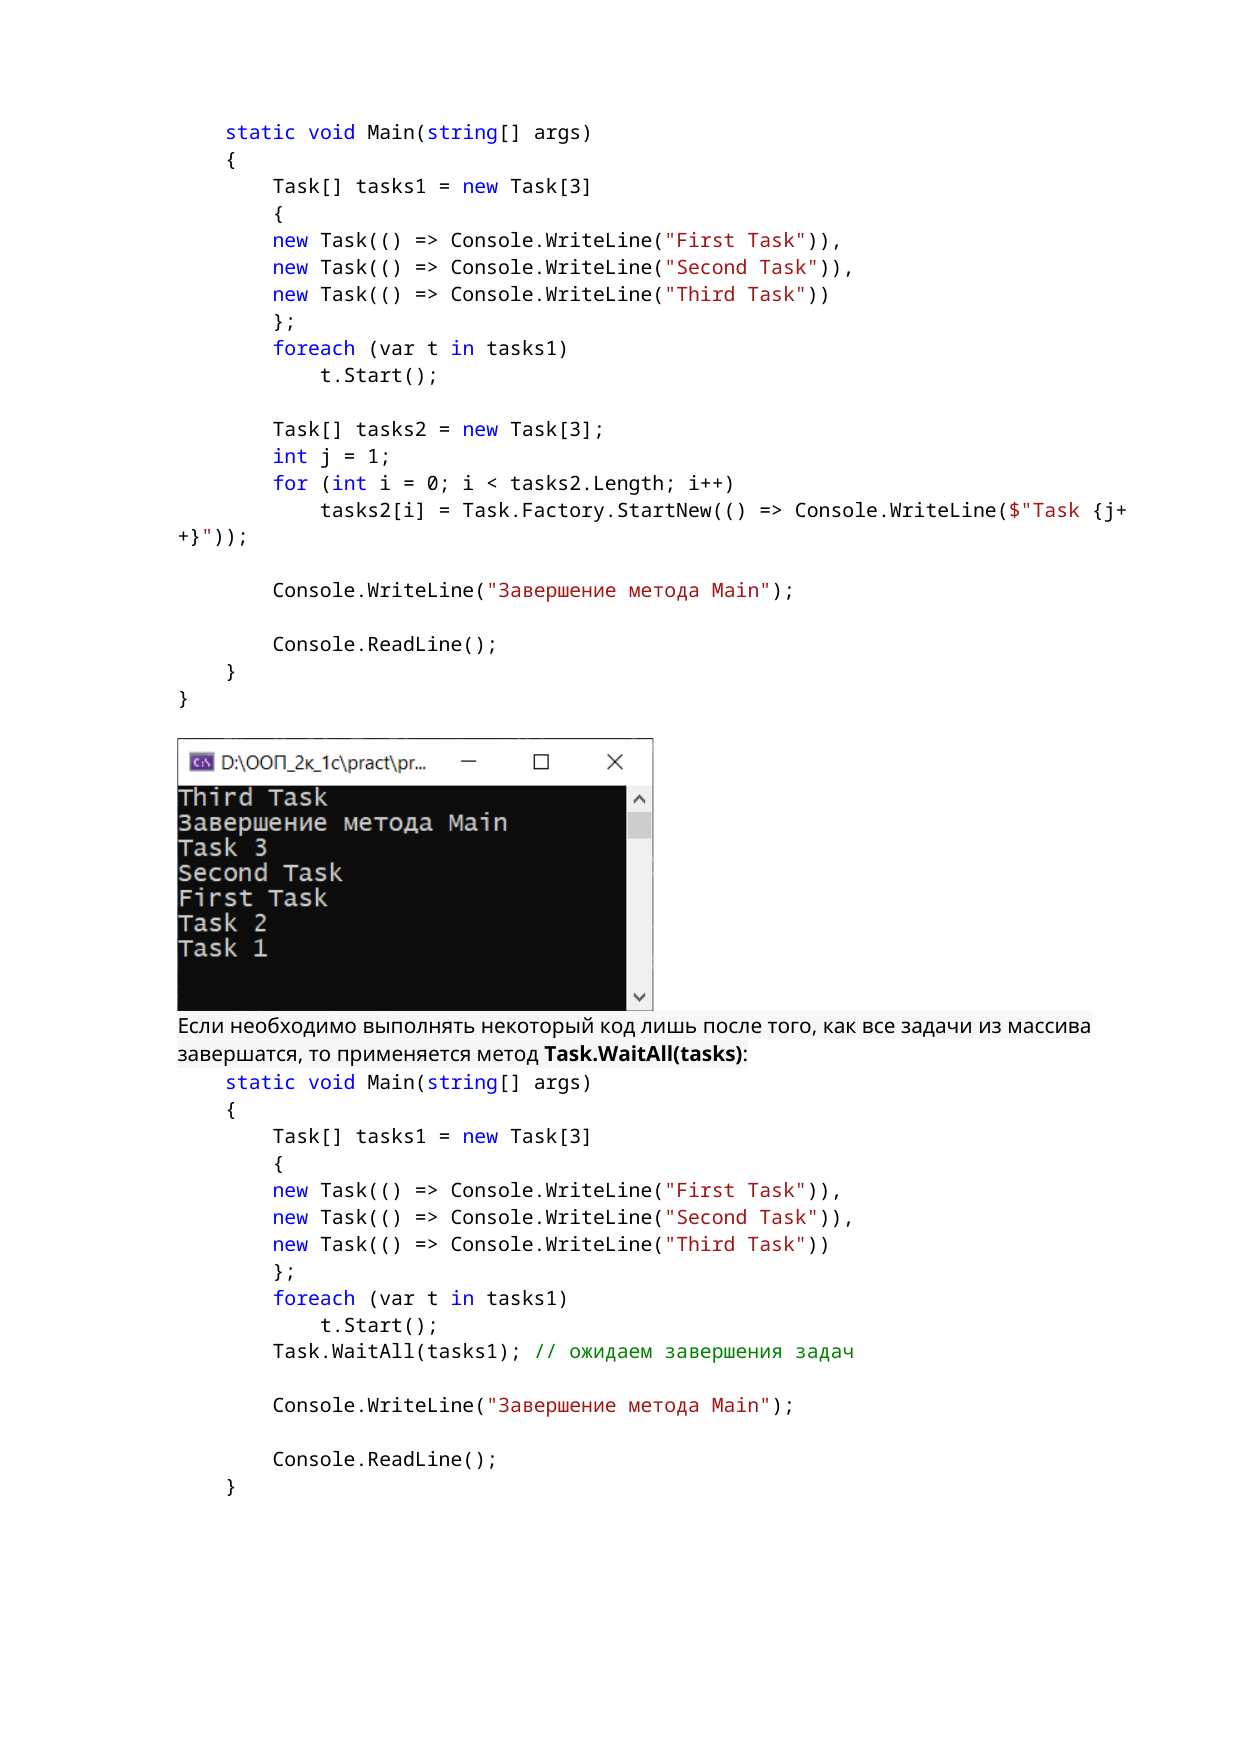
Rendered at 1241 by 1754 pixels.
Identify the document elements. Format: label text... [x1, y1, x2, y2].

text tasks2[i] = Task.Factory.StartNew(() => Console.WriteLine($"Task {j++}")); [177, 496, 1152, 550]
text int j = 1; [177, 442, 1152, 469]
text static void Main(string[] args) [177, 118, 1152, 145]
text for (int i = 0; i < tasks2.Length; i++) [177, 469, 1152, 496]
text { [177, 1095, 1152, 1122]
text } [177, 658, 1152, 685]
text Task[] tasks1 = new Task[3] [177, 172, 1152, 199]
text }; [177, 307, 1152, 334]
text new Task(() => Console.WriteLine("Second Task")), [177, 1203, 1152, 1230]
text Console.WriteLine("Завершение метода Main"); [177, 1392, 1152, 1419]
text { [177, 1149, 1152, 1176]
text } [177, 1473, 1152, 1500]
text foreach (var t in tasks1) [177, 1284, 1152, 1311]
text static void Main(string[] args) [177, 1068, 1152, 1095]
text { [177, 199, 1152, 226]
text new Task(() => Console.WriteLine("Second Task")), [177, 253, 1152, 280]
text t.Start(); [177, 1311, 1152, 1338]
text new Task(() => Console.WriteLine("First Task")), [177, 1176, 1152, 1203]
text Task[] tasks1 = new Task[3] [177, 1122, 1152, 1149]
text new Task(() => Console.WriteLine("First Task")), [177, 226, 1152, 253]
text foreach (var t in tasks1) [177, 334, 1152, 361]
text Console.ReadLine(); [177, 631, 1152, 658]
text } [177, 685, 1152, 712]
text Если необходимо выполнять некоторый код лишь после того, как все задачи из массива завершатся, то применяется метод Task.WaitAll(tasks): [177, 1011, 1152, 1068]
text new Task(() => Console.WriteLine("Third Task")) [177, 280, 1152, 307]
text }; [177, 1257, 1152, 1284]
text new Task(() => Console.WriteLine("Third Task")) [177, 1230, 1152, 1257]
picture [177, 738, 654, 1011]
text t.Start(); [177, 361, 1152, 388]
text Task.WaitAll(tasks1); // ожидаем завершения задач [177, 1338, 1152, 1365]
text { [177, 145, 1152, 172]
text Console.ReadLine(); [177, 1446, 1152, 1473]
text Console.WriteLine("Завершение метода Main"); [177, 577, 1152, 604]
text Task[] tasks2 = new Task[3]; [177, 415, 1152, 442]
